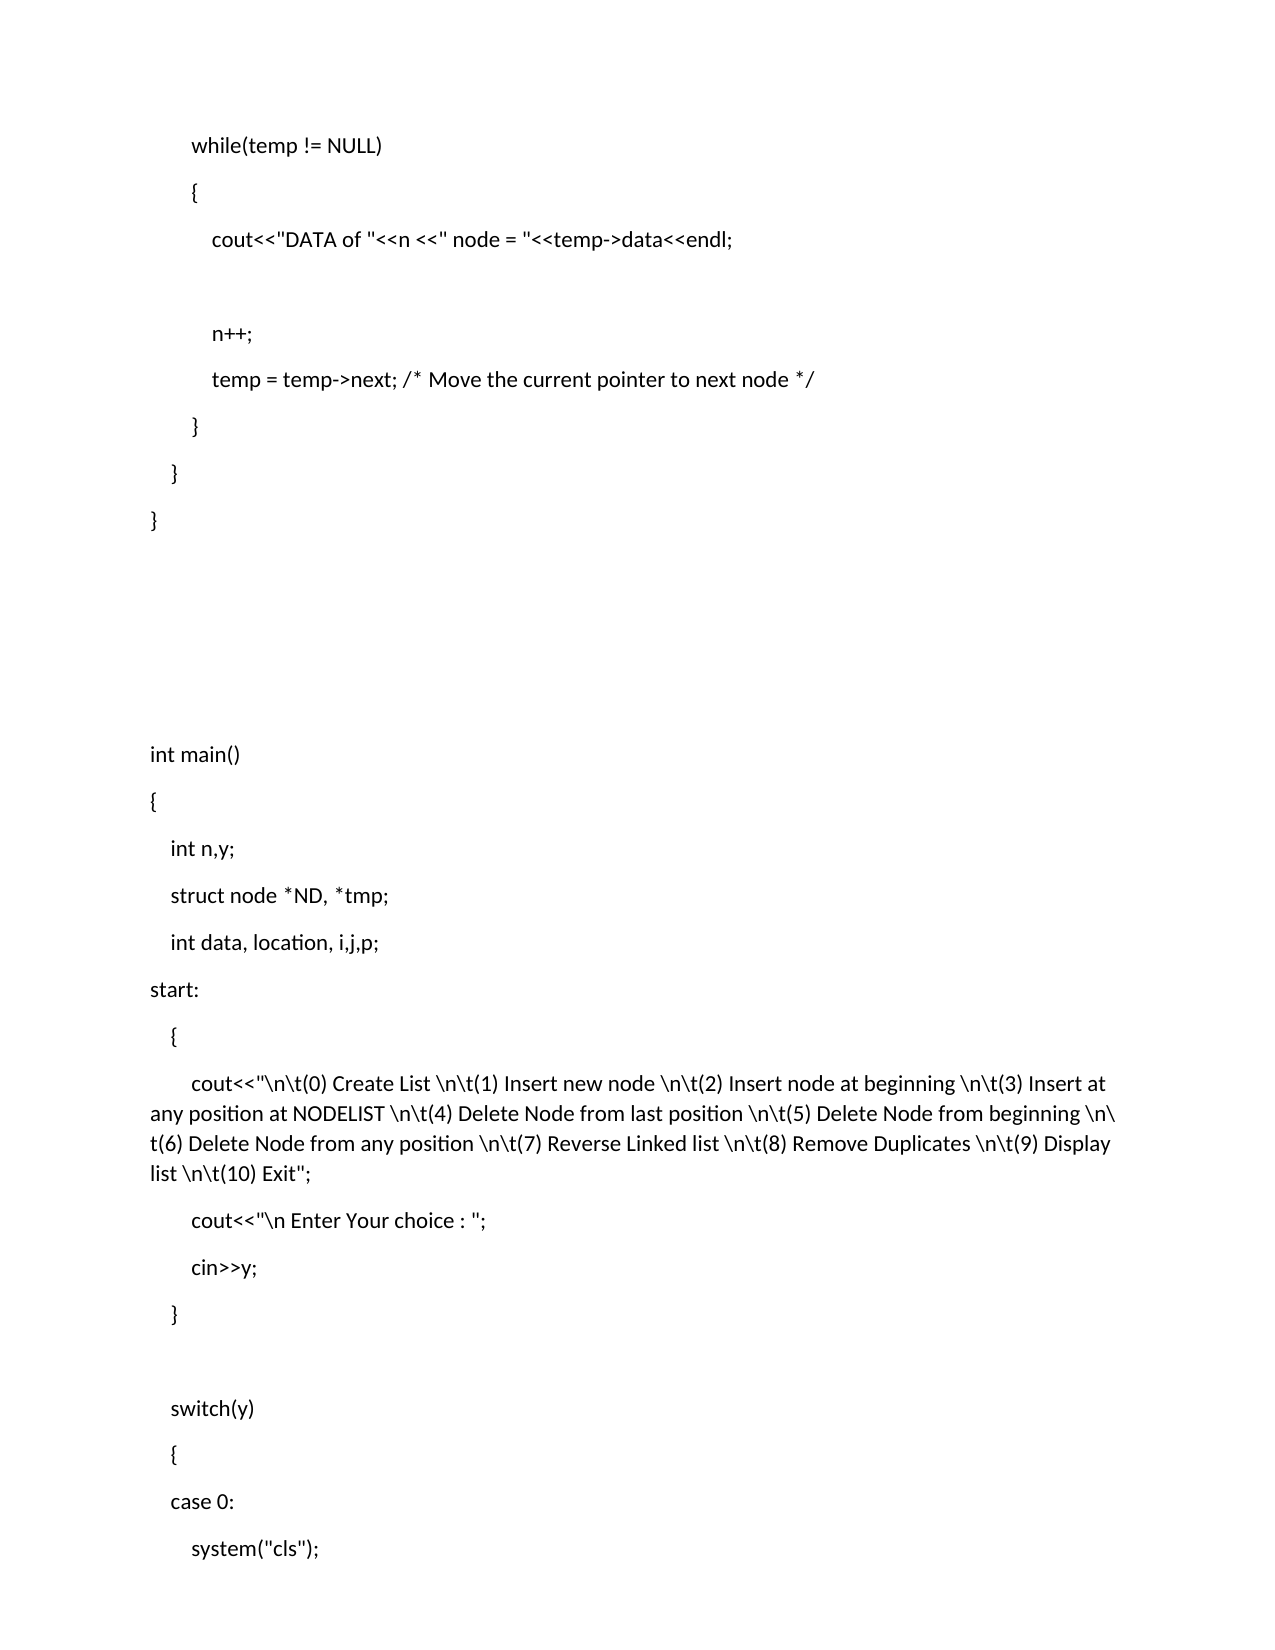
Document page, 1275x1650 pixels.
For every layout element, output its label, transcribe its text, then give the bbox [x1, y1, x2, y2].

text { [150, 178, 1125, 206]
text cin>>y; [150, 1253, 1125, 1281]
text cout<<"\n Enter Your choice : "; [150, 1206, 1125, 1234]
text while(temp != NULL) [150, 131, 1125, 159]
text cout<<"\n\t(0) Create List \n\t(1) Insert new node \n\t(2) Insert node at beginning \n\t(3) Insert at any position at NODELIST \n\t(4) Delete Node from last position \n\t(5) Delete Node from beginning \n\t(6) Delete Node from any position \n\t(7) Reverse Linked list \n\t(8) Remove Duplicates \n\t(9) Display list \n\t(10) Exit"; [150, 1069, 1125, 1187]
text n++; [150, 319, 1125, 347]
text { [150, 1441, 1125, 1469]
text { [150, 1022, 1125, 1050]
text int n,y; [150, 834, 1125, 862]
text case 0: [150, 1487, 1125, 1516]
text int data, location, i,j,p; [150, 928, 1125, 956]
text } [150, 412, 1125, 441]
text int main() [150, 741, 1125, 769]
text cout<<"DATA of "<<n <<" node = "<<temp->data<<endl; [150, 225, 1125, 253]
text } [150, 1300, 1125, 1328]
text { [150, 787, 1125, 816]
text switch(y) [150, 1394, 1125, 1422]
text temp = temp->next; /* Move the current pointer to next node */ [150, 366, 1125, 394]
text } [150, 506, 1125, 534]
text start: [150, 975, 1125, 1003]
text struct node *ND, *tmp; [150, 881, 1125, 909]
text system("cls"); [150, 1534, 1125, 1562]
text } [150, 459, 1125, 487]
